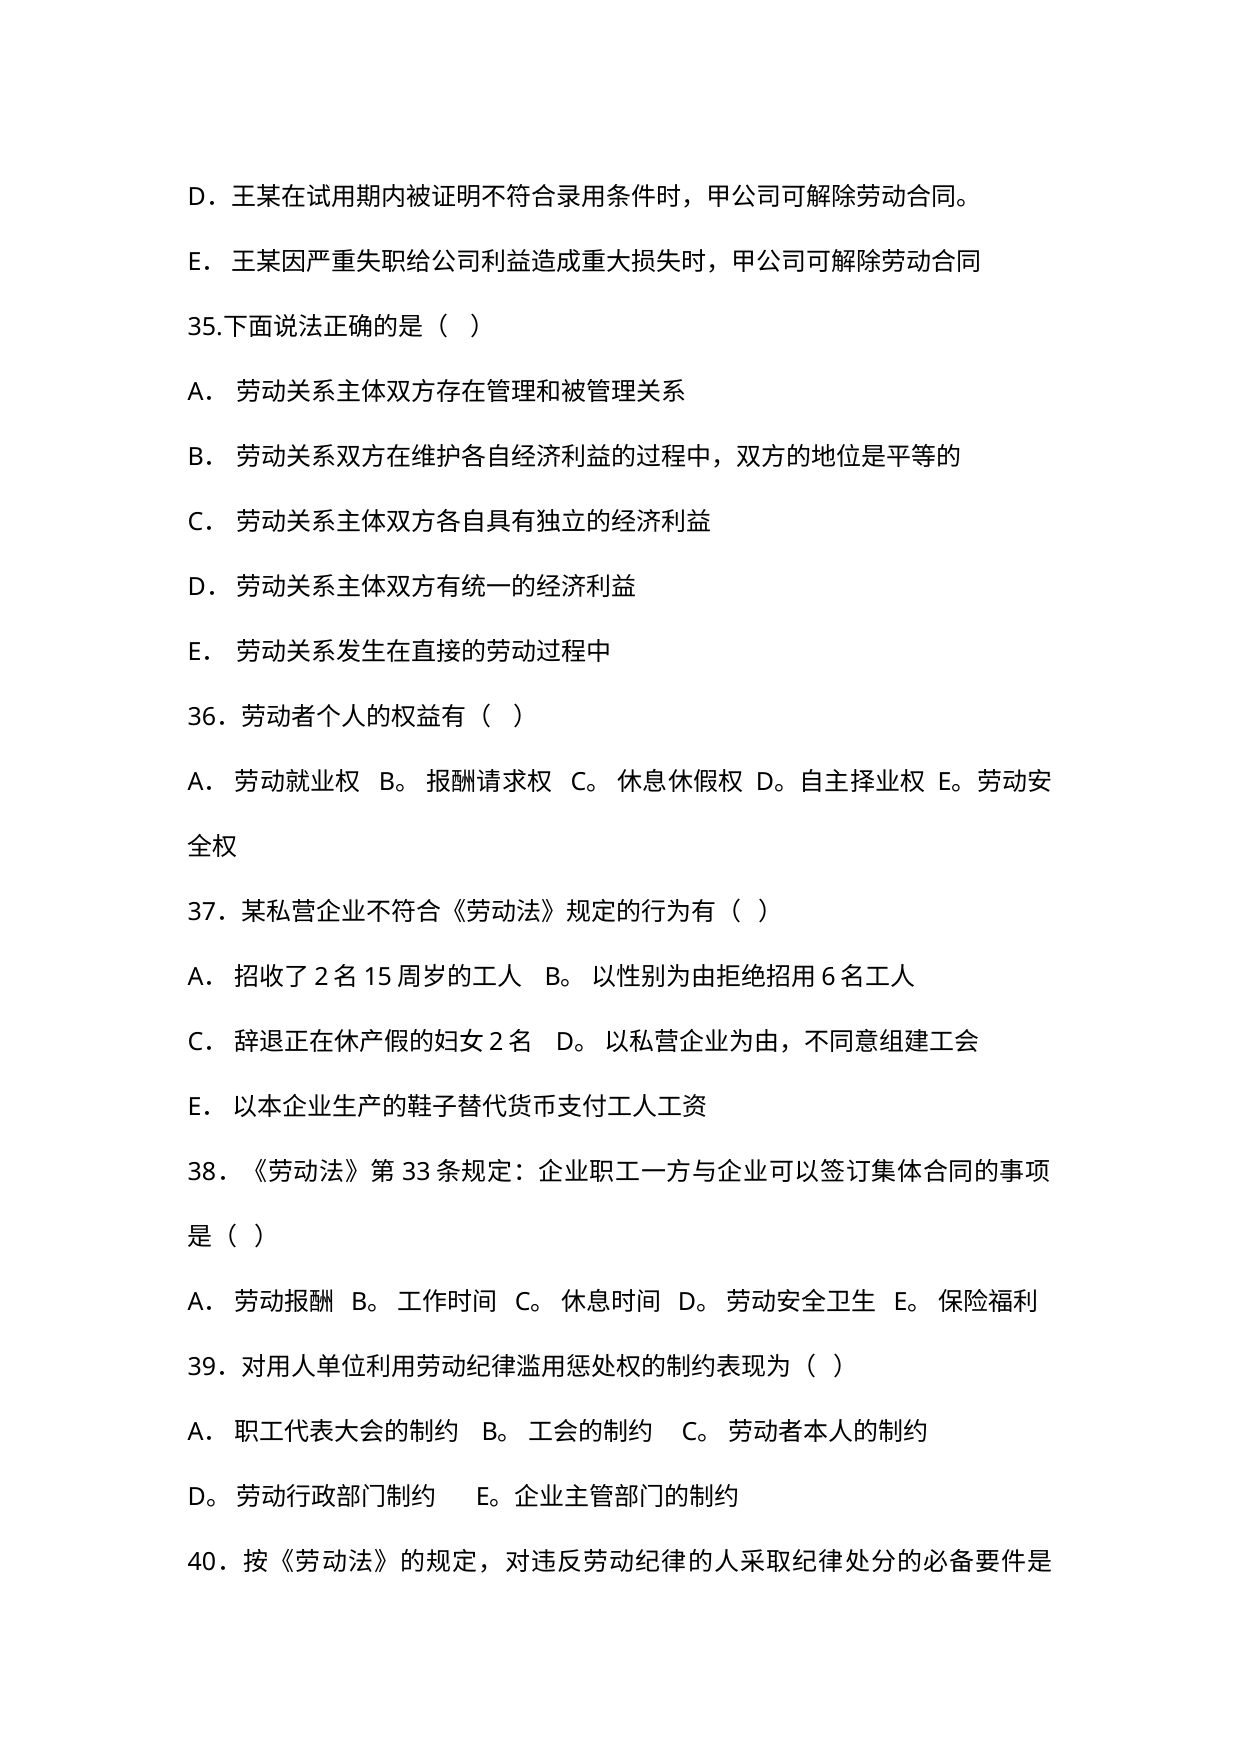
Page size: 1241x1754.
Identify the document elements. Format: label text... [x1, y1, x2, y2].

text E． 以本企业生产的鞋子替代货币支付工人工资 [187, 1072, 1053, 1137]
text 35.下面说法正确的是（ ） [187, 292, 1053, 357]
list 劳动关系双方在维护各自经济利益的过程中，双方的地位是平等的 [187, 422, 1053, 487]
text A． 劳动报酬 B。 工作时间 C。 休息时间 D。 劳动安全卫生 E。 保险福利 [187, 1267, 1053, 1332]
list 劳动关系发生在直接的劳动过程中 [187, 617, 1053, 682]
text D。 劳动行政部门制约 E。企业主管部门的制约 [187, 1462, 1053, 1527]
text A． 招收了2名15周岁的工人 B。 以性别为由拒绝招用6名工人 [187, 942, 1053, 1007]
text A． 劳动就业权 B。 报酬请求权 C。 休息休假权 D。自主择业权 E。劳动安全权 [187, 747, 1053, 877]
list 劳动关系主体双方存在管理和被管理关系 [187, 357, 1053, 422]
list 王某在试用期内被证明不符合录用条件时，甲公司可解除劳动合同。 [187, 162, 1053, 227]
list 劳动关系主体双方各自具有独立的经济利益 [187, 487, 1053, 552]
text C． 辞退正在休产假的妇女2名 D。 以私营企业为由，不同意组建工会 [187, 1007, 1053, 1072]
list 劳动关系主体双方有统一的经济利益 [187, 552, 1053, 617]
text 39．对用人单位利用劳动纪律滥用惩处权的制约表现为（ ） [187, 1332, 1053, 1397]
text 37．某私营企业不符合《劳动法》规定的行为有（ ） [187, 877, 1053, 942]
list 王某因严重失职给公司利益造成重大损失时，甲公司可解除劳动合同 [187, 227, 1053, 292]
text A． 职工代表大会的制约 B。 工会的制约 C。 劳动者本人的制约 [187, 1397, 1053, 1462]
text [187, 1527, 1053, 1592]
text 36．劳动者个人的权益有（ ） [187, 682, 1053, 747]
text 38．《劳动法》第33条规定：企业职工一方与企业可以签订集体合同的事项是（ ） [187, 1137, 1053, 1267]
